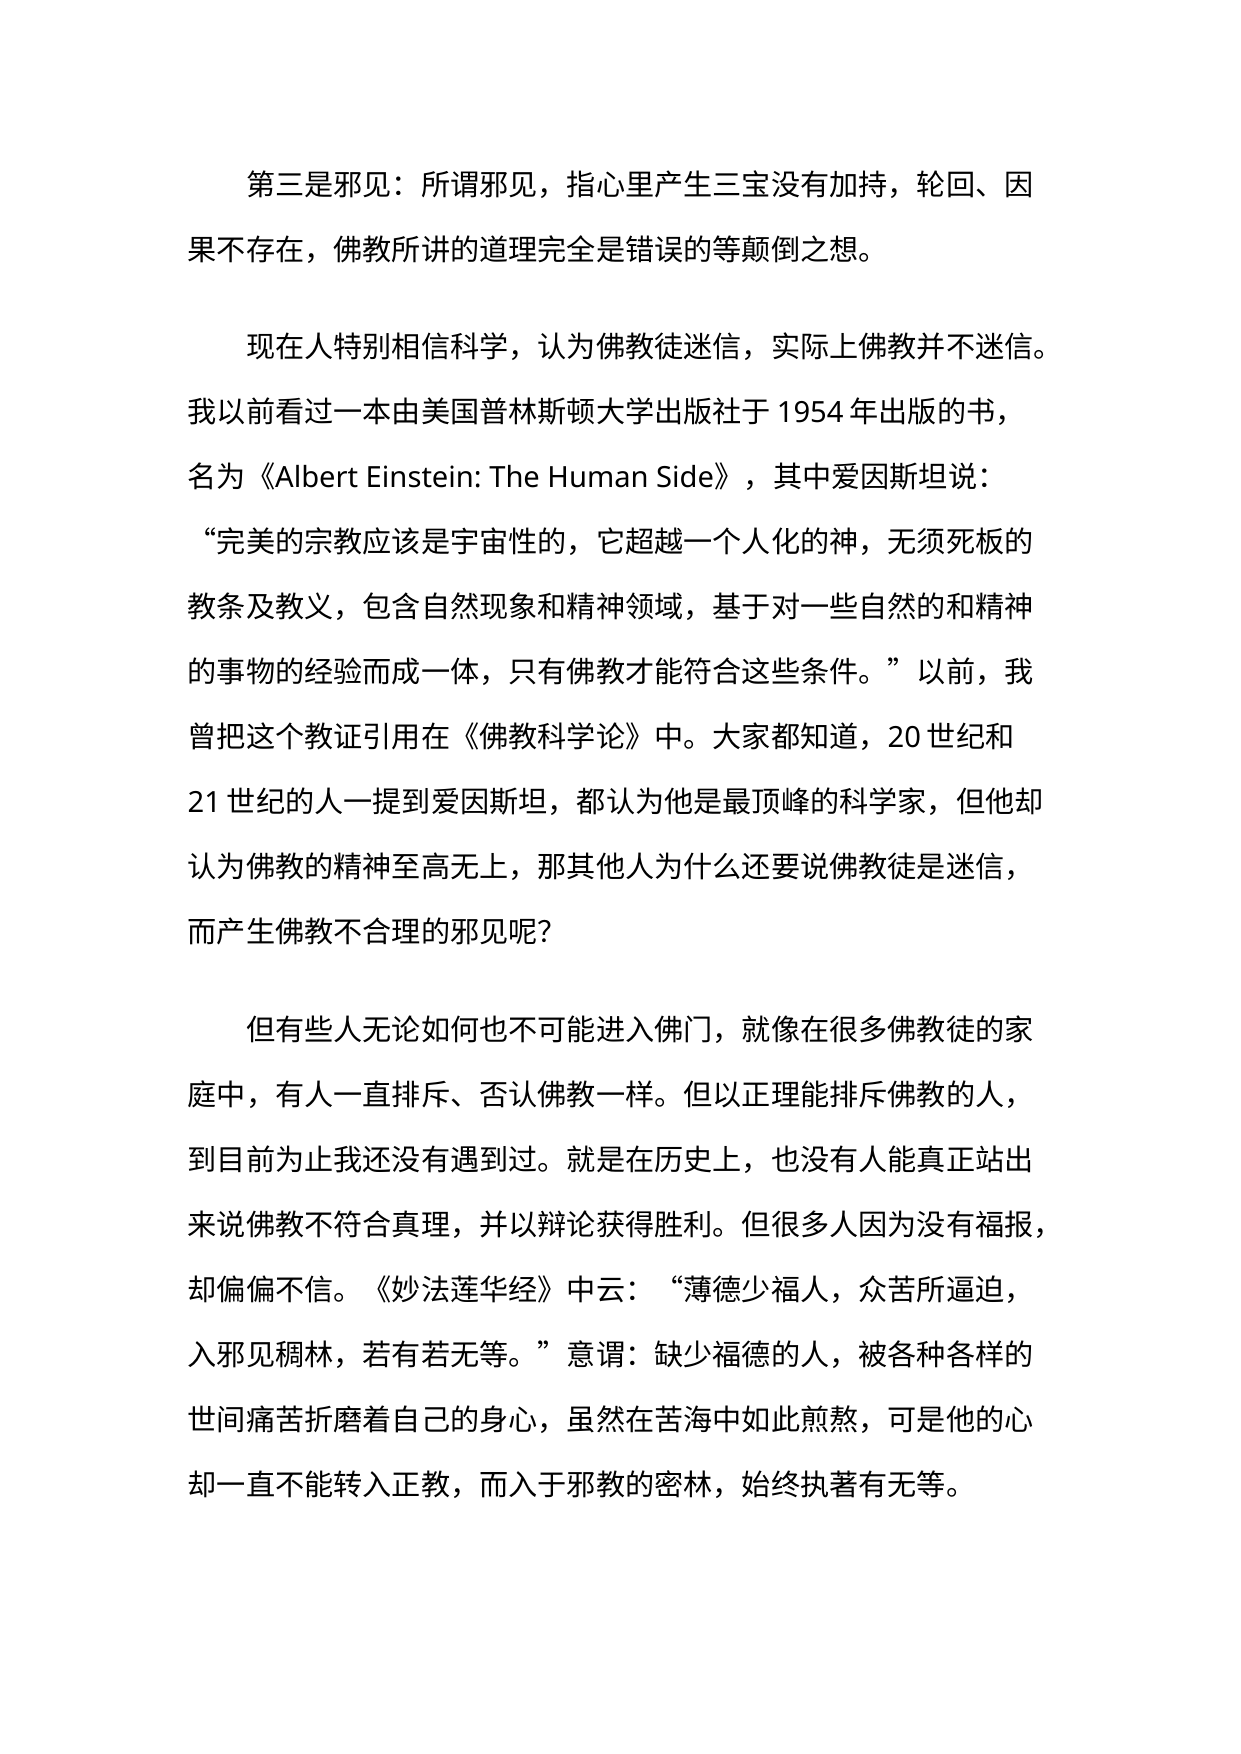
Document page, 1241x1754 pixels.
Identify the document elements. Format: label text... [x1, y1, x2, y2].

text 但有些人无论如何也不可能进入佛门，就像在很多佛教徒的家庭中，有人一直排斥、否认佛教一样。但以正理能排斥佛教的人，到目前为止我还没有遇到过。就是在历史上，也没有人能真正站出来说佛教不符合真理，并以辩论获得胜利。但很多人因为没有福报，却偏偏不信。《妙法莲华经》中云：“薄德少福人，众苦所逼迫，入邪见稠林，若有若无等。”意谓：缺少福德的人，被各种各样的世间痛苦折磨着自己的身心，虽然在苦海中如此煎熬，可是他的心却一直不能转入正教，而入于邪教的密林，始终执著有无等。 [187, 995, 1053, 1515]
text 第三是邪见：所谓邪见，指心里产生三宝没有加持，轮回、因果不存在，佛教所讲的道理完全是错误的等颠倒之想。 [187, 150, 1053, 280]
text 现在人特别相信科学，认为佛教徒迷信，实际上佛教并不迷信。我以前看过一本由美国普林斯顿大学出版社于1954年出版的书，名为《Albert Einstein: The Human Side》，其中爱因斯坦说：“完美的宗教应该是宇宙性的，它超越一个人化的神，无须死板的教条及教义，包含自然现象和精神领域，基于对一些自然的和精神的事物的经验而成一体，只有佛教才能符合这些条件。”以前，我曾把这个教证引用在《佛教科学论》中。大家都知道，20世纪和21世纪的人一提到爱因斯坦，都认为他是最顶峰的科学家，但他却认为佛教的精神至高无上，那其他人为什么还要说佛教徒是迷信，而产生佛教不合理的邪见呢？ [187, 312, 1053, 962]
